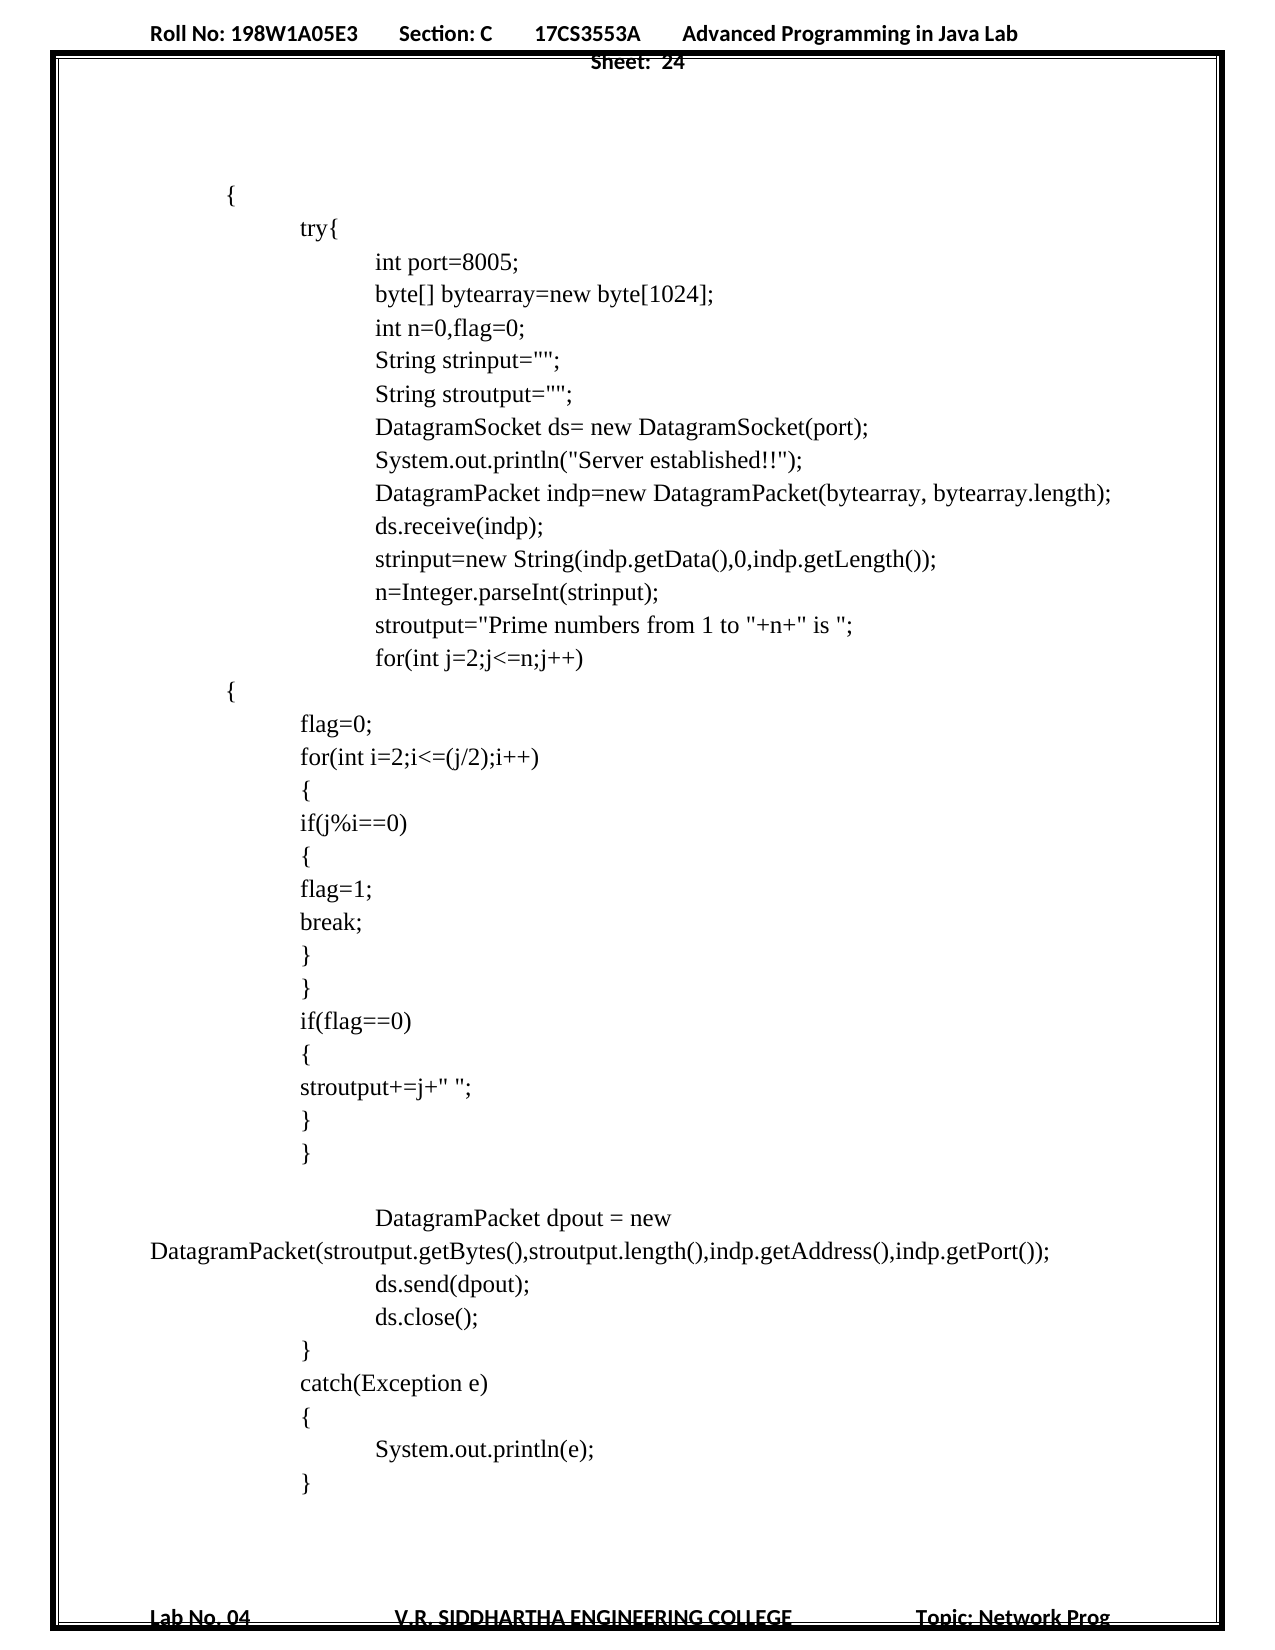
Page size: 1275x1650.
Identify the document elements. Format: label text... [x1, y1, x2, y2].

text } [150, 1468, 1125, 1496]
text { [150, 181, 1125, 209]
text String strinput=""; [150, 346, 1125, 374]
text { [150, 676, 1125, 704]
text } [150, 1138, 1125, 1167]
text flag=0; [150, 709, 1125, 738]
text stroutput+=j+" "; [150, 1072, 1125, 1101]
text for(int j=2;j<=n;j++) [150, 643, 1125, 672]
text if(j%i==0) [150, 808, 1125, 837]
text stroutput="Prime numbers from 1 to "+n+" is "; [150, 610, 1125, 638]
text ds.receive(indp); [150, 511, 1125, 539]
text for(int i=2;i<=(j/2);i++) [150, 742, 1125, 771]
text int n=0,flag=0; [150, 313, 1125, 341]
text DatagramPacket indp=new DatagramPacket(bytearray, bytearray.length); [150, 478, 1125, 506]
text } [150, 1105, 1125, 1134]
text { [150, 1039, 1125, 1068]
text DatagramPacket dpout = new DatagramPacket(stroutput.getBytes(),stroutput.length(),indp.getAddress(),indp.getPort()); [150, 1203, 1125, 1265]
text if(flag==0) [150, 1006, 1125, 1035]
text } [150, 1336, 1125, 1364]
text { [150, 841, 1125, 870]
text String stroutput=""; [150, 379, 1125, 407]
text } [150, 940, 1125, 969]
text DatagramSocket ds= new DatagramSocket(port); [150, 412, 1125, 440]
text ds.send(dpout); [150, 1269, 1125, 1298]
text catch(Exception e) [150, 1368, 1125, 1397]
text try{ [150, 213, 1125, 242]
text byte[] bytearray=new byte[1024]; [150, 279, 1125, 308]
text { [150, 775, 1125, 804]
text n=Integer.parseInt(strinput); [150, 577, 1125, 606]
text { [150, 1402, 1125, 1430]
text flag=1; [150, 874, 1125, 903]
text ds.close(); [150, 1302, 1125, 1331]
text strinput=new String(indp.getData(),0,indp.getLength()); [150, 544, 1125, 572]
text } [150, 973, 1125, 1002]
text System.out.println("Server established!!"); [150, 445, 1125, 473]
text System.out.println(e); [150, 1434, 1125, 1463]
text int port=8005; [150, 247, 1125, 275]
text break; [150, 907, 1125, 936]
